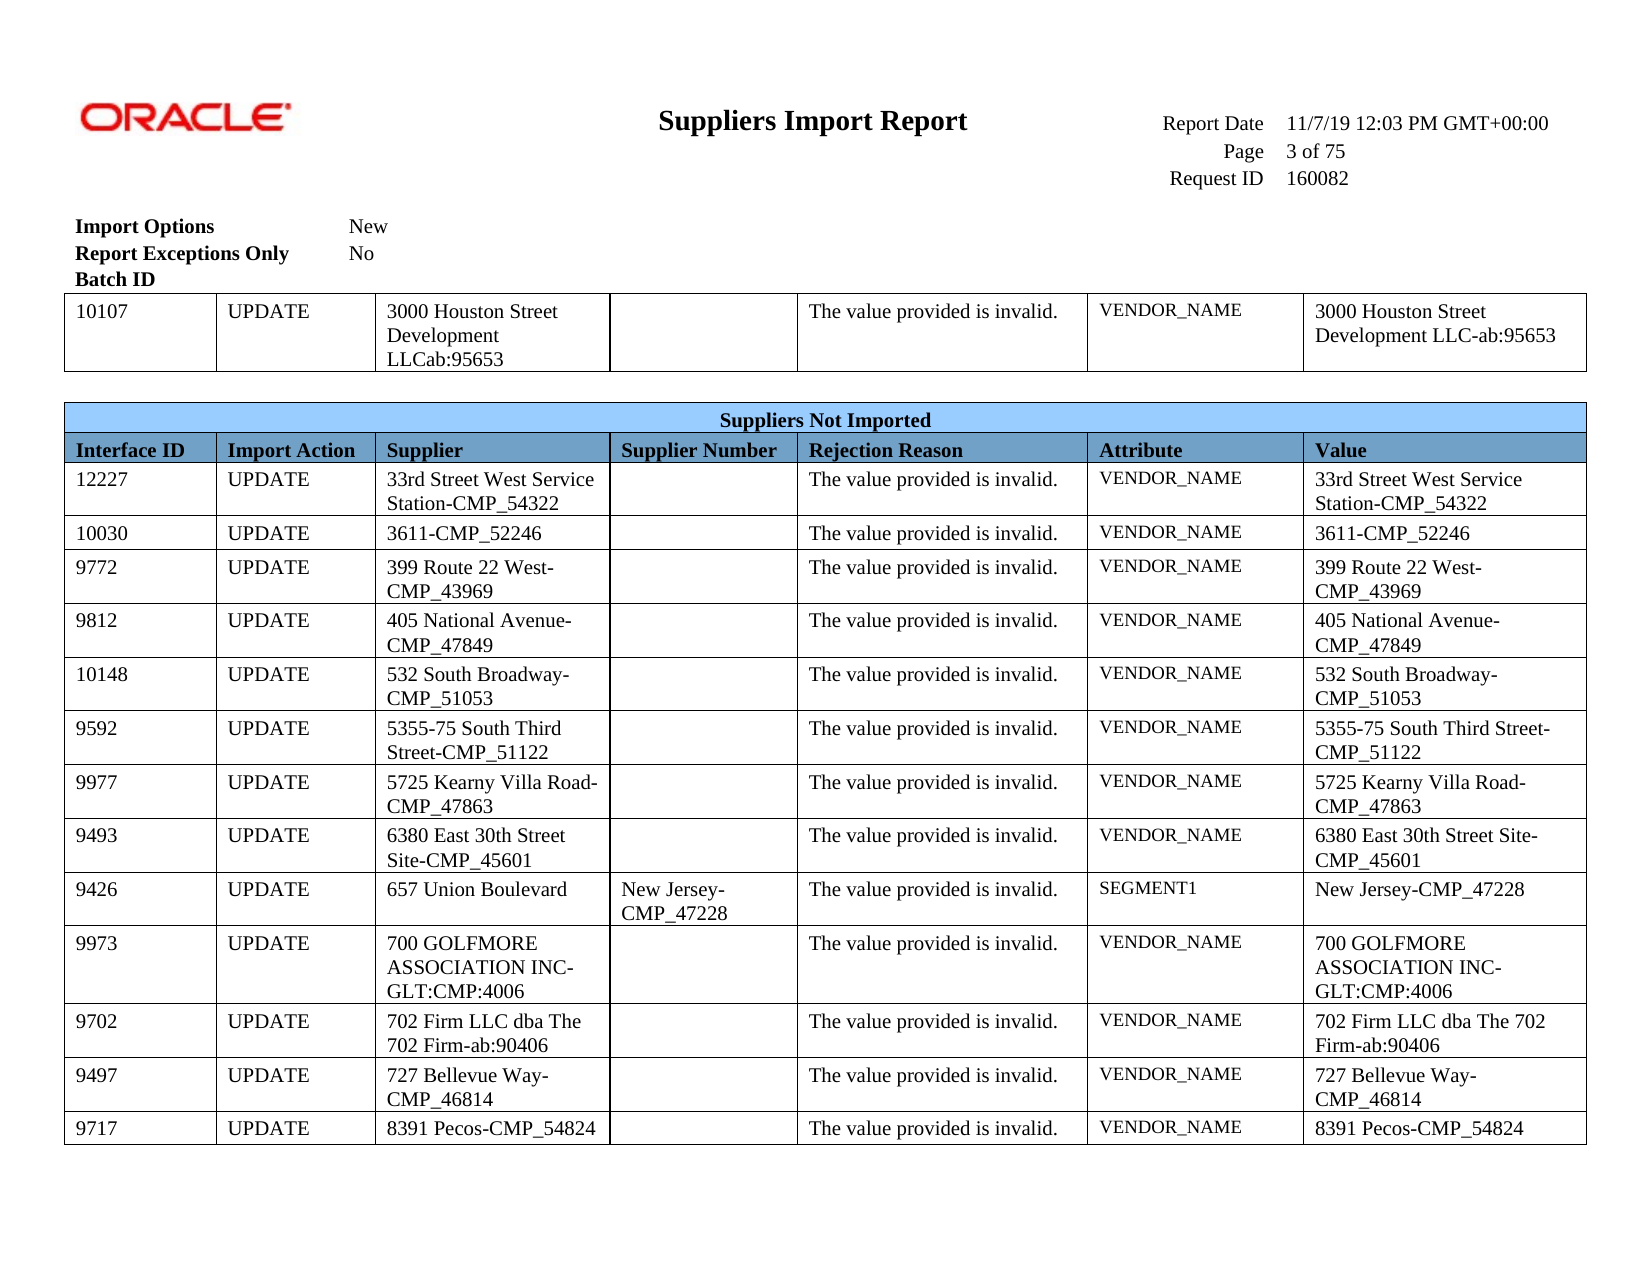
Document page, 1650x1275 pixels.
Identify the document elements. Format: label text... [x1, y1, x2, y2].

table_cell VENDOR_NAME [1088, 516, 1303, 549]
table_cell UPDATE [217, 658, 375, 710]
table_cell 9973 [65, 926, 216, 1003]
table_cell Rejection Reason [798, 433, 1087, 462]
table_cell Import Action [217, 433, 375, 462]
table_cell VENDOR_NAME [1088, 819, 1303, 872]
table_cell [611, 819, 797, 872]
table_cell UPDATE [217, 765, 375, 818]
table_cell [611, 1058, 797, 1111]
table_cell 9977 [65, 765, 216, 818]
table_cell 10030 [65, 516, 216, 549]
table_cell [611, 765, 797, 818]
table_cell The value provided is invalid. [798, 765, 1087, 818]
table_cell 9592 [65, 711, 216, 764]
table_cell 3000 Houston Street Development LLC-ab:95653 [1304, 294, 1586, 371]
table_cell VENDOR_NAME [1088, 550, 1303, 603]
table_cell 5725 Kearny Villa Road- CMP_47863 [1304, 765, 1586, 818]
table_cell 3611-CMP_52246 [376, 516, 609, 549]
table_cell The value provided is invalid. [798, 463, 1087, 515]
table_cell The value provided is invalid. [798, 294, 1087, 371]
table_cell 12227 [65, 463, 216, 515]
table_cell VENDOR_NAME [1088, 463, 1303, 515]
table_cell New Jersey- CMP_47228 [611, 873, 797, 925]
table_cell VENDOR_NAME [1088, 658, 1303, 710]
table_cell 5355-75 South Third Street- CMP_51122 [1304, 711, 1586, 764]
table_cell 6380 East 30th Street Site- CMP_45601 [1304, 819, 1586, 872]
table_cell VENDOR_NAME [1088, 1058, 1303, 1111]
table_cell Attribute [1088, 433, 1303, 462]
table_cell Supplier Number [611, 433, 797, 462]
table_cell UPDATE [217, 873, 375, 925]
table_cell [611, 926, 797, 1003]
table_cell The value provided is invalid. [798, 658, 1087, 710]
table_cell UPDATE [217, 1058, 375, 1111]
table_cell 3000 Houston Street Development LLCab:95653 [376, 294, 609, 371]
table_cell [611, 294, 797, 371]
table_cell [611, 550, 797, 603]
table_cell UPDATE [217, 819, 375, 872]
table_cell The value provided is invalid. [798, 1058, 1087, 1111]
table_cell 9772 [65, 550, 216, 603]
table_cell The value provided is invalid. [798, 604, 1087, 657]
table_cell [611, 1112, 797, 1144]
table_cell 399 Route 22 West- CMP_43969 [376, 550, 609, 603]
table_cell 702 Firm LLC dba The 702 Firm-ab:90406 [1304, 1004, 1586, 1057]
table_cell 9717 [65, 1112, 216, 1144]
table_cell 399 Route 22 West- CMP_43969 [1304, 550, 1586, 603]
table_cell 727 Bellevue Way- CMP_46814 [376, 1058, 609, 1111]
table_cell 8391 Pecos-CMP_54824 [376, 1112, 609, 1144]
table_cell 3611-CMP_52246 [1304, 516, 1586, 549]
table_cell UPDATE [217, 926, 375, 1003]
table_cell VENDOR_NAME [1088, 926, 1303, 1003]
table_cell The value provided is invalid. [798, 550, 1087, 603]
table_cell 9426 [65, 873, 216, 925]
table_cell 405 National Avenue- CMP_47849 [376, 604, 609, 657]
table_cell 700 GOLFMORE ASSOCIATION INC- GLT:CMP:4006 [376, 926, 609, 1003]
table_cell 532 South Broadway- CMP_51053 [376, 658, 609, 710]
table_cell [611, 711, 797, 764]
table_cell [611, 516, 797, 549]
table_cell 727 Bellevue Way- CMP_46814 [1304, 1058, 1586, 1111]
table_cell UPDATE [217, 516, 375, 549]
table_cell 657 Union Boulevard [376, 873, 609, 925]
table_header Suppliers Not Imported [65, 403, 1586, 432]
table_cell 405 National Avenue- CMP_47849 [1304, 604, 1586, 657]
table_cell VENDOR_NAME [1088, 711, 1303, 764]
table_cell 532 South Broadway- CMP_51053 [1304, 658, 1586, 710]
table_cell UPDATE [217, 550, 375, 603]
table_cell The value provided is invalid. [798, 819, 1087, 872]
table_cell Supplier [376, 433, 609, 462]
table_cell UPDATE [217, 1112, 375, 1144]
table_cell The value provided is invalid. [798, 873, 1087, 925]
table_cell 9497 [65, 1058, 216, 1111]
table_cell The value provided is invalid. [798, 516, 1087, 549]
table_cell 9702 [65, 1004, 216, 1057]
table_cell VENDOR_NAME [1088, 1004, 1303, 1057]
table_cell 6380 East 30th Street Site-CMP_45601 [376, 819, 609, 872]
table_cell UPDATE [217, 711, 375, 764]
table_cell The value provided is invalid. [798, 1112, 1087, 1144]
table_cell The value provided is invalid. [798, 926, 1087, 1003]
table_cell New Jersey-CMP_47228 [1304, 873, 1586, 925]
table_cell UPDATE [217, 1004, 375, 1057]
table_cell VENDOR_NAME [1088, 765, 1303, 818]
table_cell 9493 [65, 819, 216, 872]
table_cell UPDATE [217, 604, 375, 657]
table_cell 10148 [65, 658, 216, 710]
table_cell UPDATE [217, 463, 375, 515]
table_cell [611, 1004, 797, 1057]
table_cell 702 Firm LLC dba The 702 Firm-ab:90406 [376, 1004, 609, 1057]
table_cell [611, 463, 797, 515]
table_cell VENDOR_NAME [1088, 294, 1303, 371]
table_cell SEGMENT1 [1088, 873, 1303, 925]
table_cell 5725 Kearny Villa Road- CMP_47863 [376, 765, 609, 818]
table_cell Interface ID [65, 433, 216, 462]
table_cell VENDOR_NAME [1088, 1112, 1303, 1144]
table_cell 700 GOLFMORE ASSOCIATION INC- GLT:CMP:4006 [1304, 926, 1586, 1003]
table_cell [611, 658, 797, 710]
table_cell UPDATE [217, 294, 375, 371]
table_cell VENDOR_NAME [1088, 604, 1303, 657]
table_cell 9812 [65, 604, 216, 657]
table_cell 8391 Pecos-CMP_54824 [1304, 1112, 1586, 1144]
table_cell The value provided is invalid. [798, 711, 1087, 764]
picture [75, 102, 304, 136]
table_cell 33rd Street West Service Station-CMP_54322 [376, 463, 609, 515]
table_cell Value [1304, 433, 1586, 462]
table_cell 10107 [65, 294, 216, 371]
table_cell The value provided is invalid. [798, 1004, 1087, 1057]
table_cell 5355-75 South Third Street-CMP_51122 [376, 711, 609, 764]
table_cell [611, 604, 797, 657]
table_cell 33rd Street West Service Station-CMP_54322 [1304, 463, 1586, 515]
